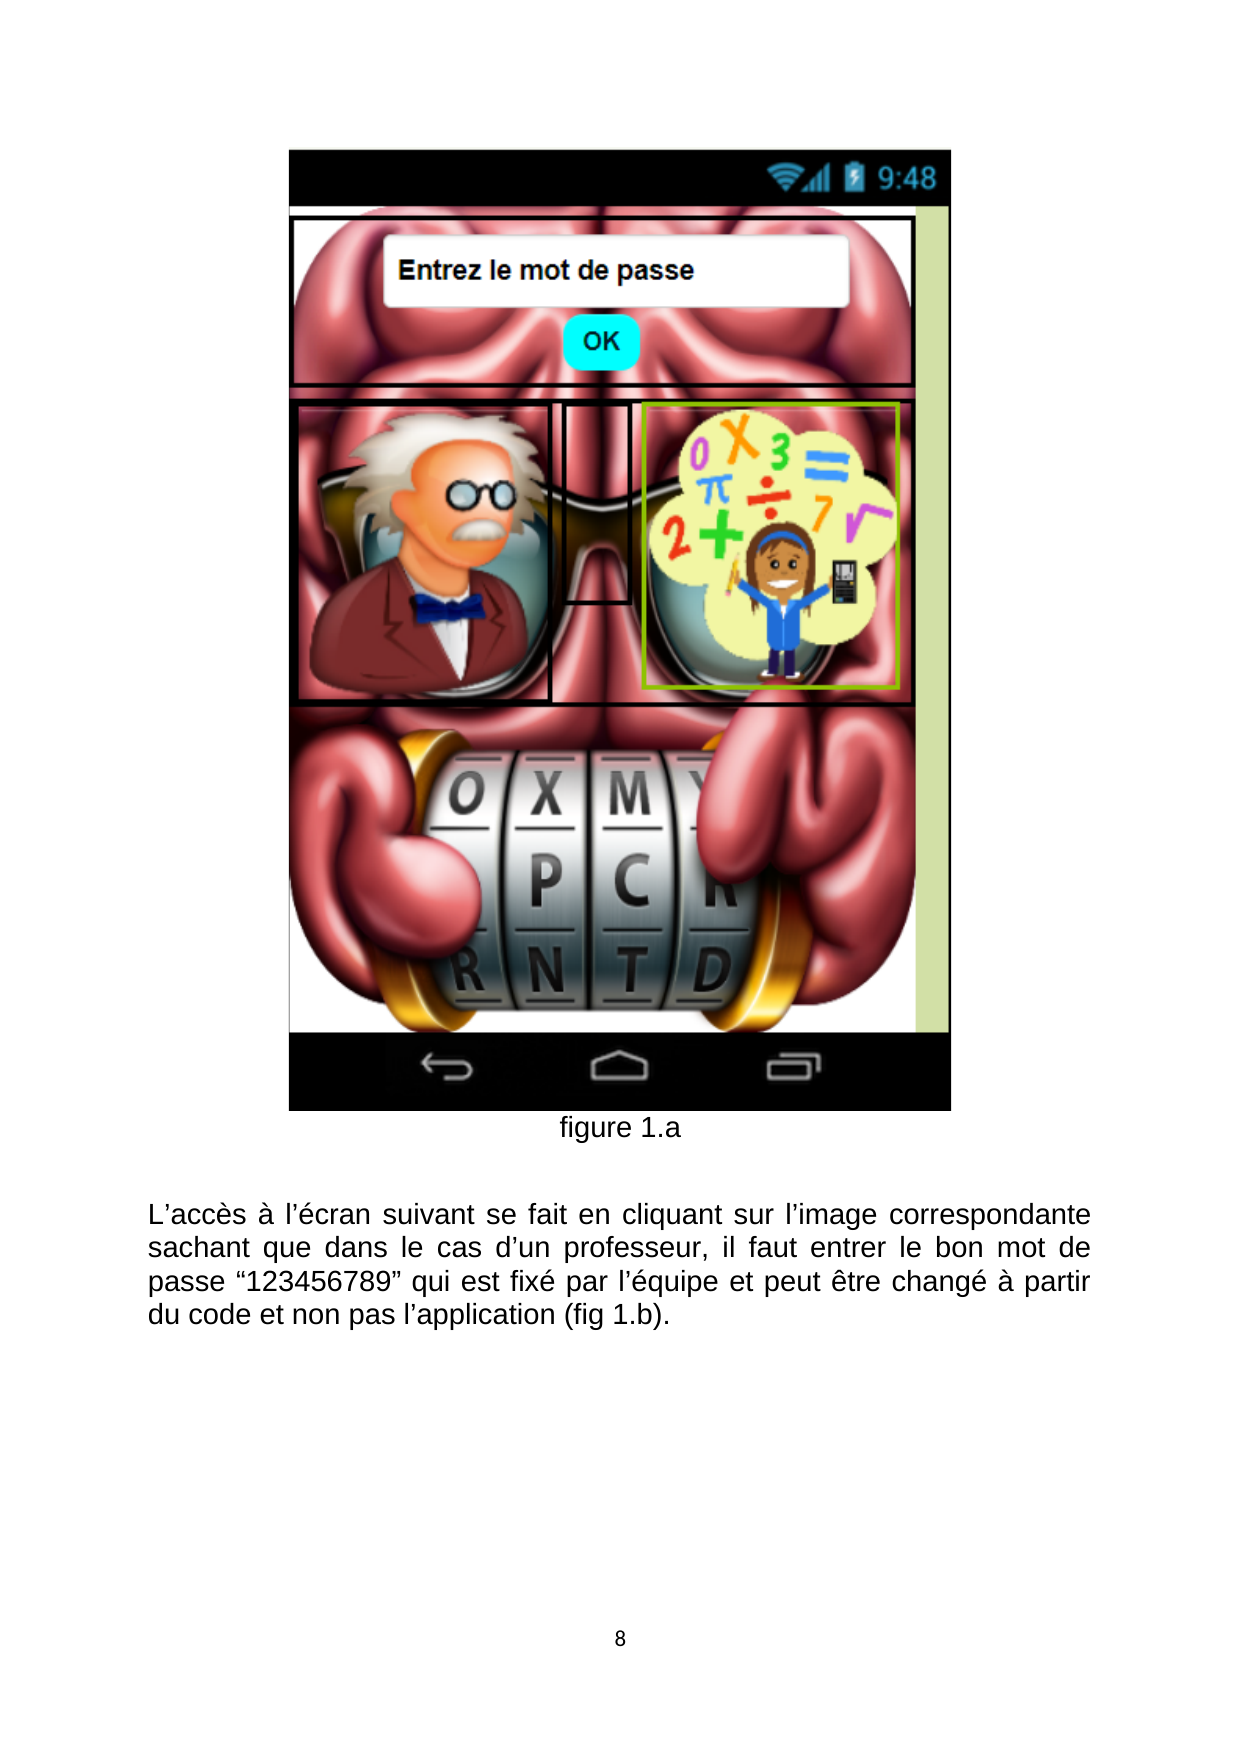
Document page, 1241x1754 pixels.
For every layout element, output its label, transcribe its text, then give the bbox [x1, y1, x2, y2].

text figure 1.a [148, 1110, 1093, 1144]
text L’accès à l’écran suivant se fait en cliquant sur l’image correspondante sachant que dans le cas d’un professeur, il faut entrer le bon mot de passe “123456789” qui est fixé par l’équipe et peut être changé à partir du code et non pas l’application (fig 1.b). [148, 1197, 1093, 1331]
picture [288, 147, 952, 1111]
